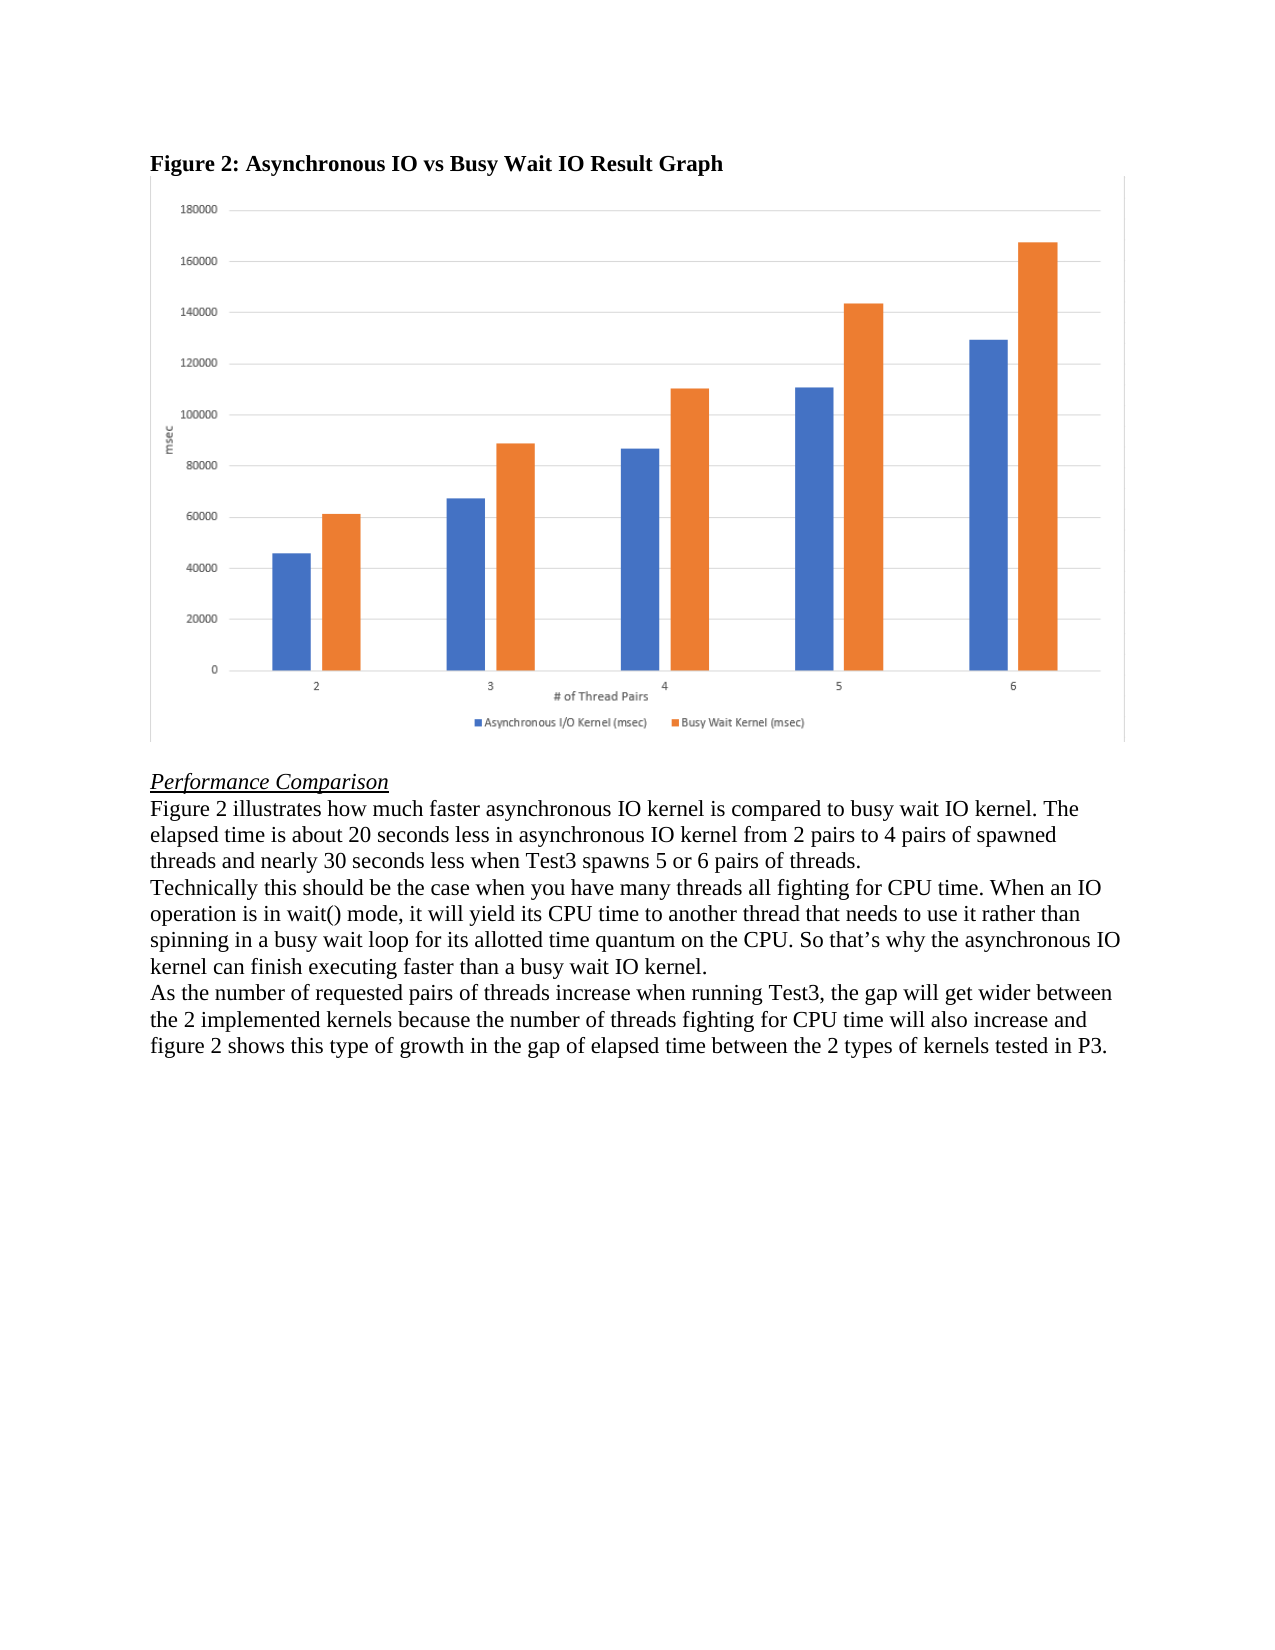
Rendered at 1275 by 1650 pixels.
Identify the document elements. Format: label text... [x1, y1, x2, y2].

text Figure 2 illustrates how much faster asynchronous IO kernel is compared to busy wait IO kernel. The elapsed time is about 20 seconds less in asynchronous IO kernel from 2 pairs to 4 pairs of spawned threads and nearly 30 seconds less when Test3 spawns 5 or 6 pairs of threads. [150, 795, 1125, 874]
text Figure 2: Asynchronous IO vs Busy Wait IO Result Graph [150, 150, 1125, 176]
picture [150, 176, 1125, 742]
text Technically this should be the case when you have many threads all fighting for CPU time. When an IO operation is in wait() mode, it will yield its CPU time to another thread that needs to use it rather than spinning in a busy wait loop for its allotted time quantum on the CPU. So that’s why the asynchronous IO kernel can finish executing faster than a busy wait IO kernel. [150, 874, 1125, 979]
text Performance Comparison [150, 768, 1125, 795]
text As the number of requested pairs of threads increase when running Test3, the gap will get wider between the 2 implemented kernels because the number of threads fighting for CPU time will also increase and figure 2 shows this type of growth in the gap of elapsed time between the 2 types of kernels tested in P3. [150, 979, 1125, 1058]
